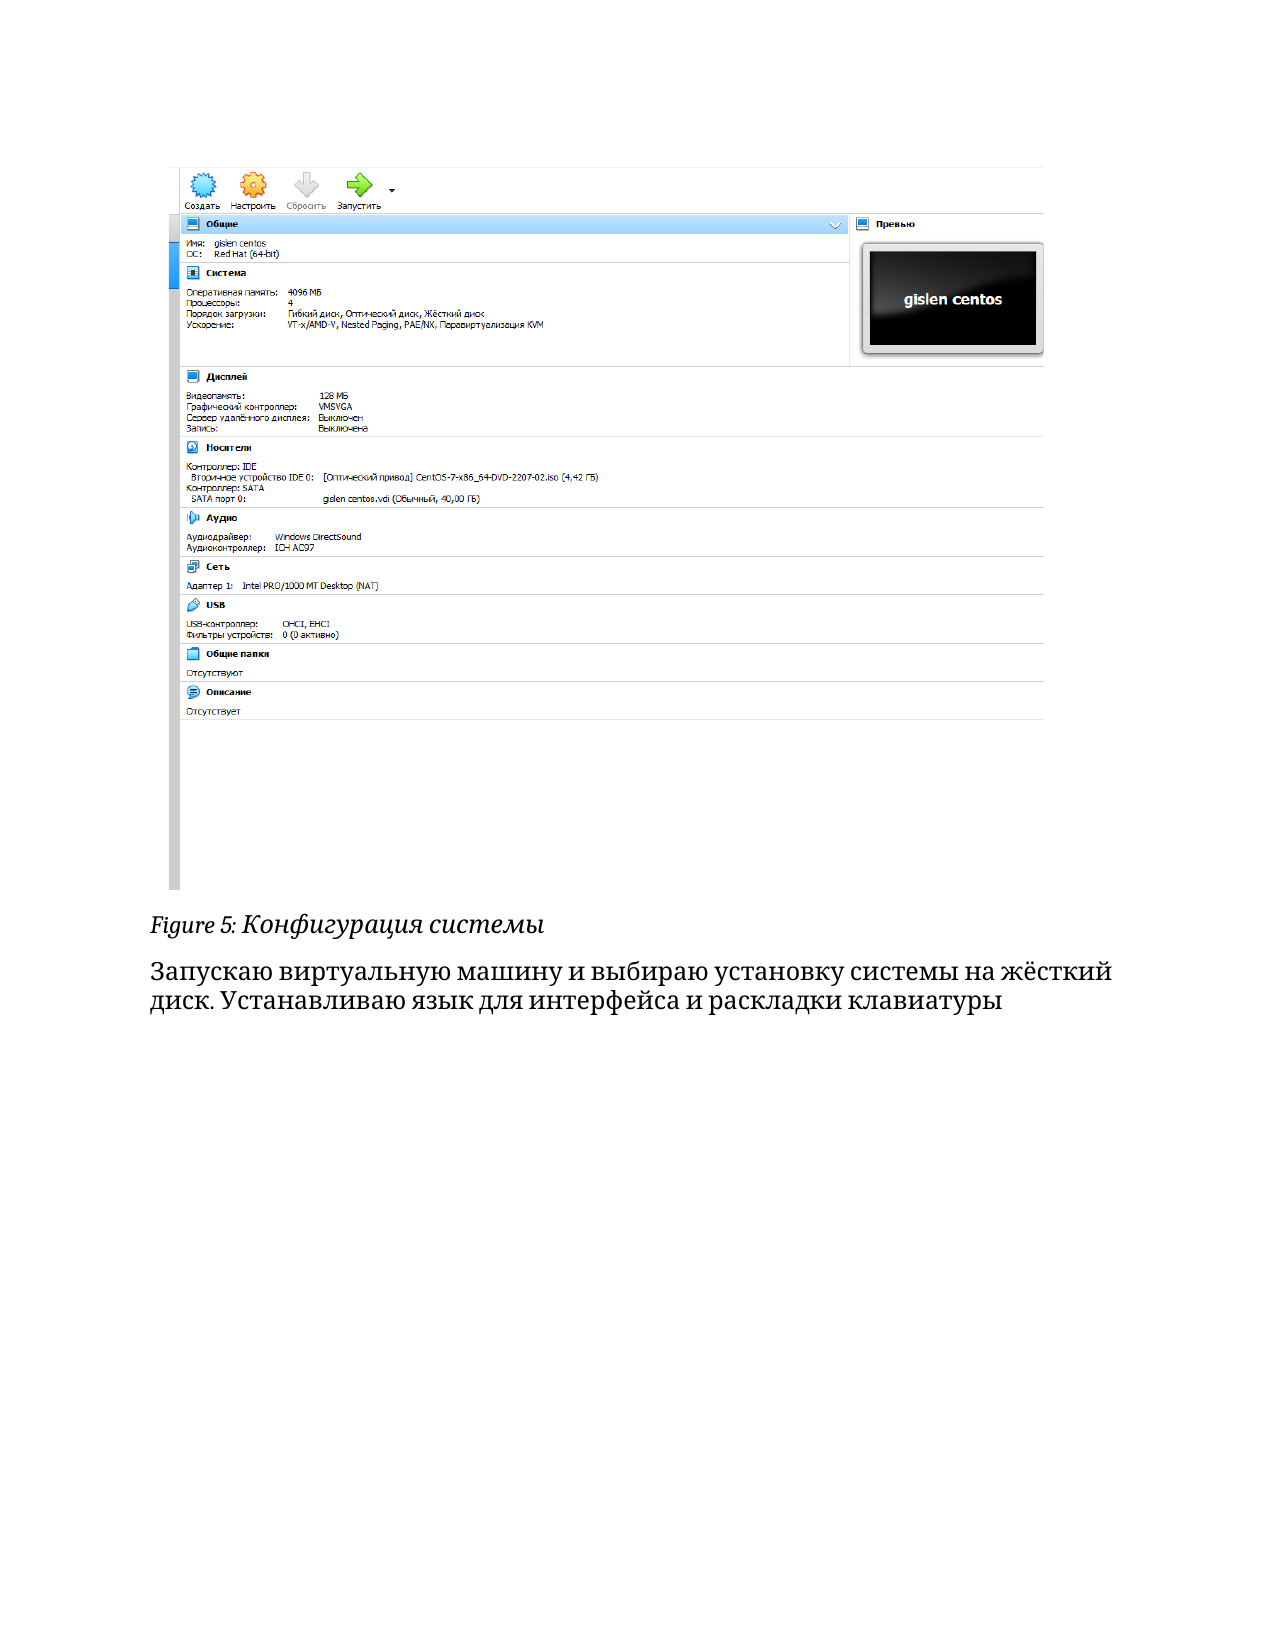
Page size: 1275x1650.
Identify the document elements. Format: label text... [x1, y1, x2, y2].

text Запускаю виртуальную машину и выбираю установку системы на жёсткий диск. Устанавливаю язык для интерфейса и раскладки клавиатуры [150, 958, 1125, 1016]
picture [168, 150, 1044, 890]
text Figure 5: Конфигурация системы [150, 911, 1125, 939]
